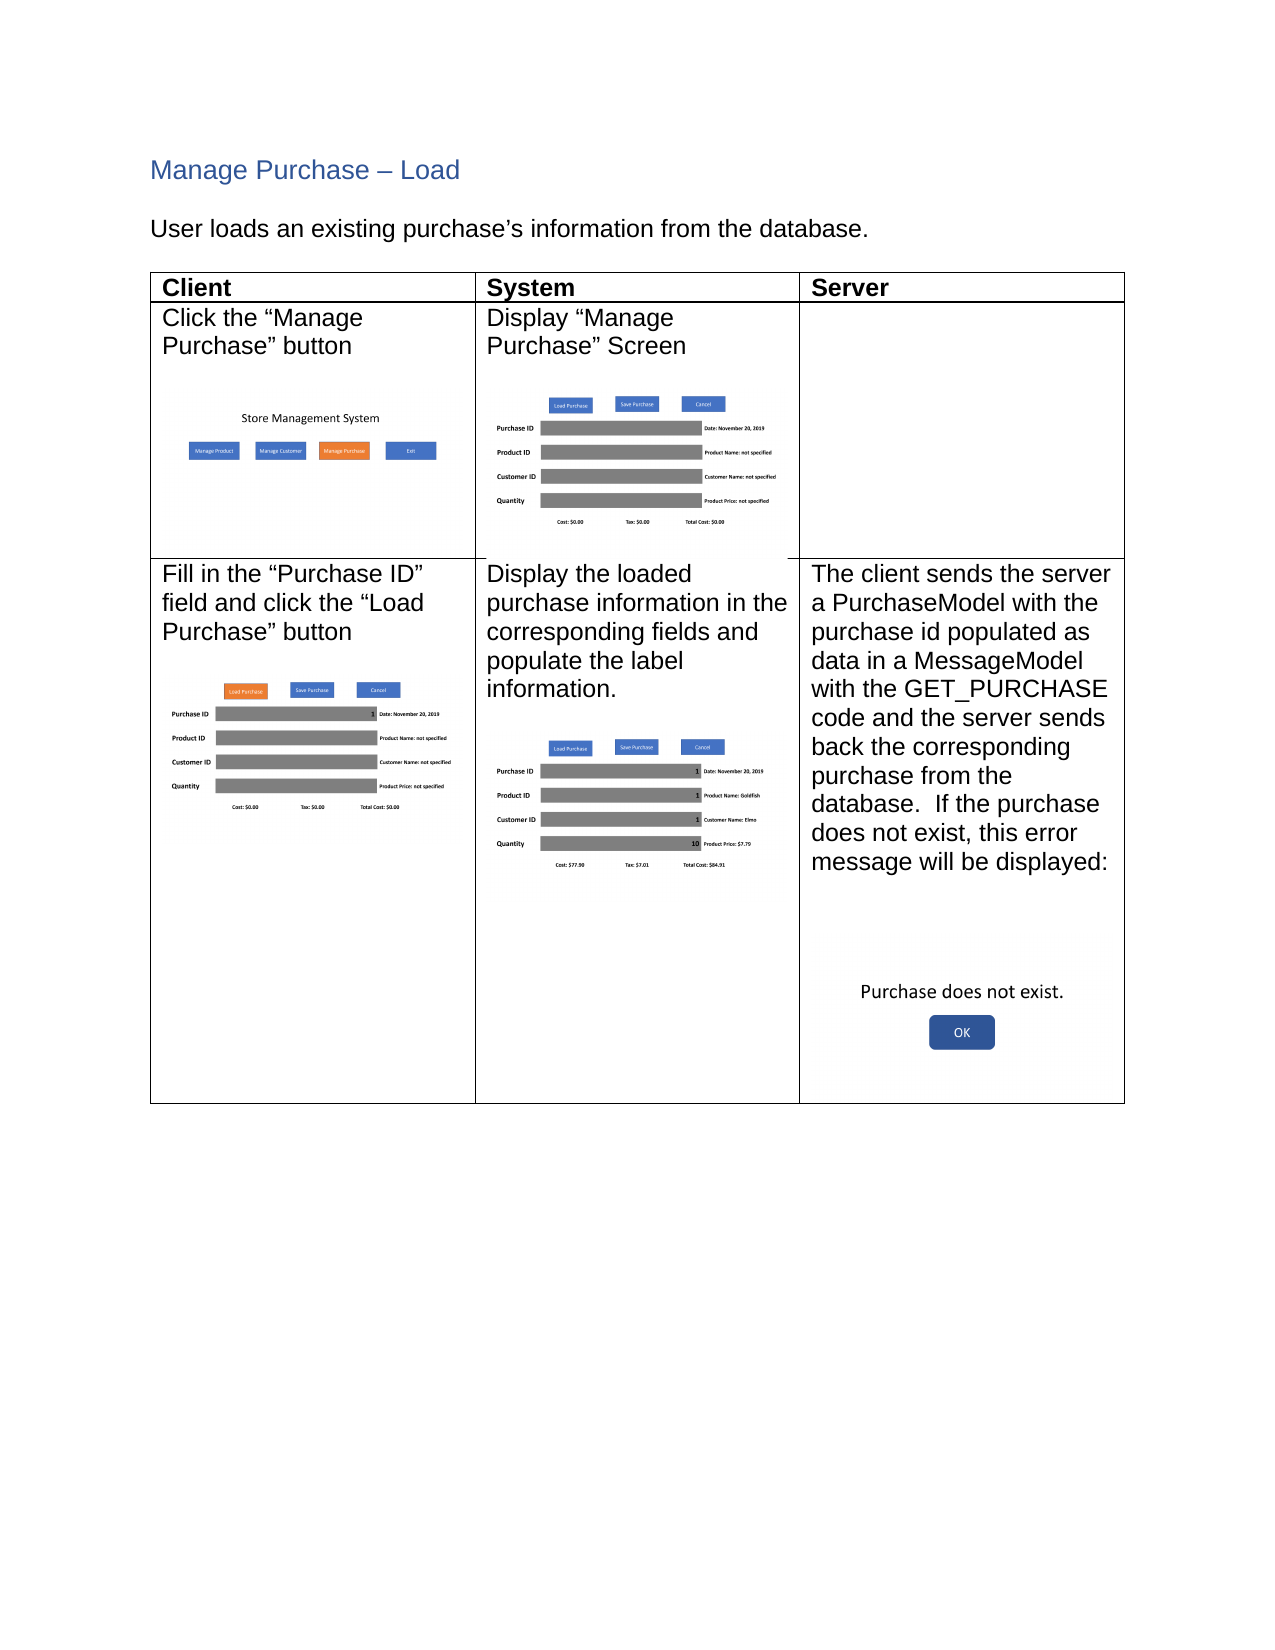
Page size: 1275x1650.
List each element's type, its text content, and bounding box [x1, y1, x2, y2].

table_cell Display the loaded purchase information in the corresponding fields and populate the label information. [476, 559, 799, 1103]
table_header Server [800, 273, 1124, 301]
table_header System [476, 273, 799, 301]
table_cell Fill in the “Purchase ID” field and click the “Load Purchase” button [151, 559, 475, 1103]
table_cell The client sends the server a PurchaseModel with the purchase id populated as data in a MessageModel with the GET_PURCHASE code and the server sends back the corresponding purchase from the database. If the purchase does not exist, this error message will be displayed: [800, 559, 1124, 1103]
table_header Client [151, 273, 475, 301]
table_cell [800, 303, 1124, 558]
table_cell Display “Manage Purchase” Screen [476, 303, 799, 558]
text User loads an existing purchase’s information from the database. [150, 214, 1125, 243]
subtitle Manage Purchase – Load [150, 154, 1125, 185]
table_cell Click the “Manage Purchase” button [151, 303, 475, 558]
